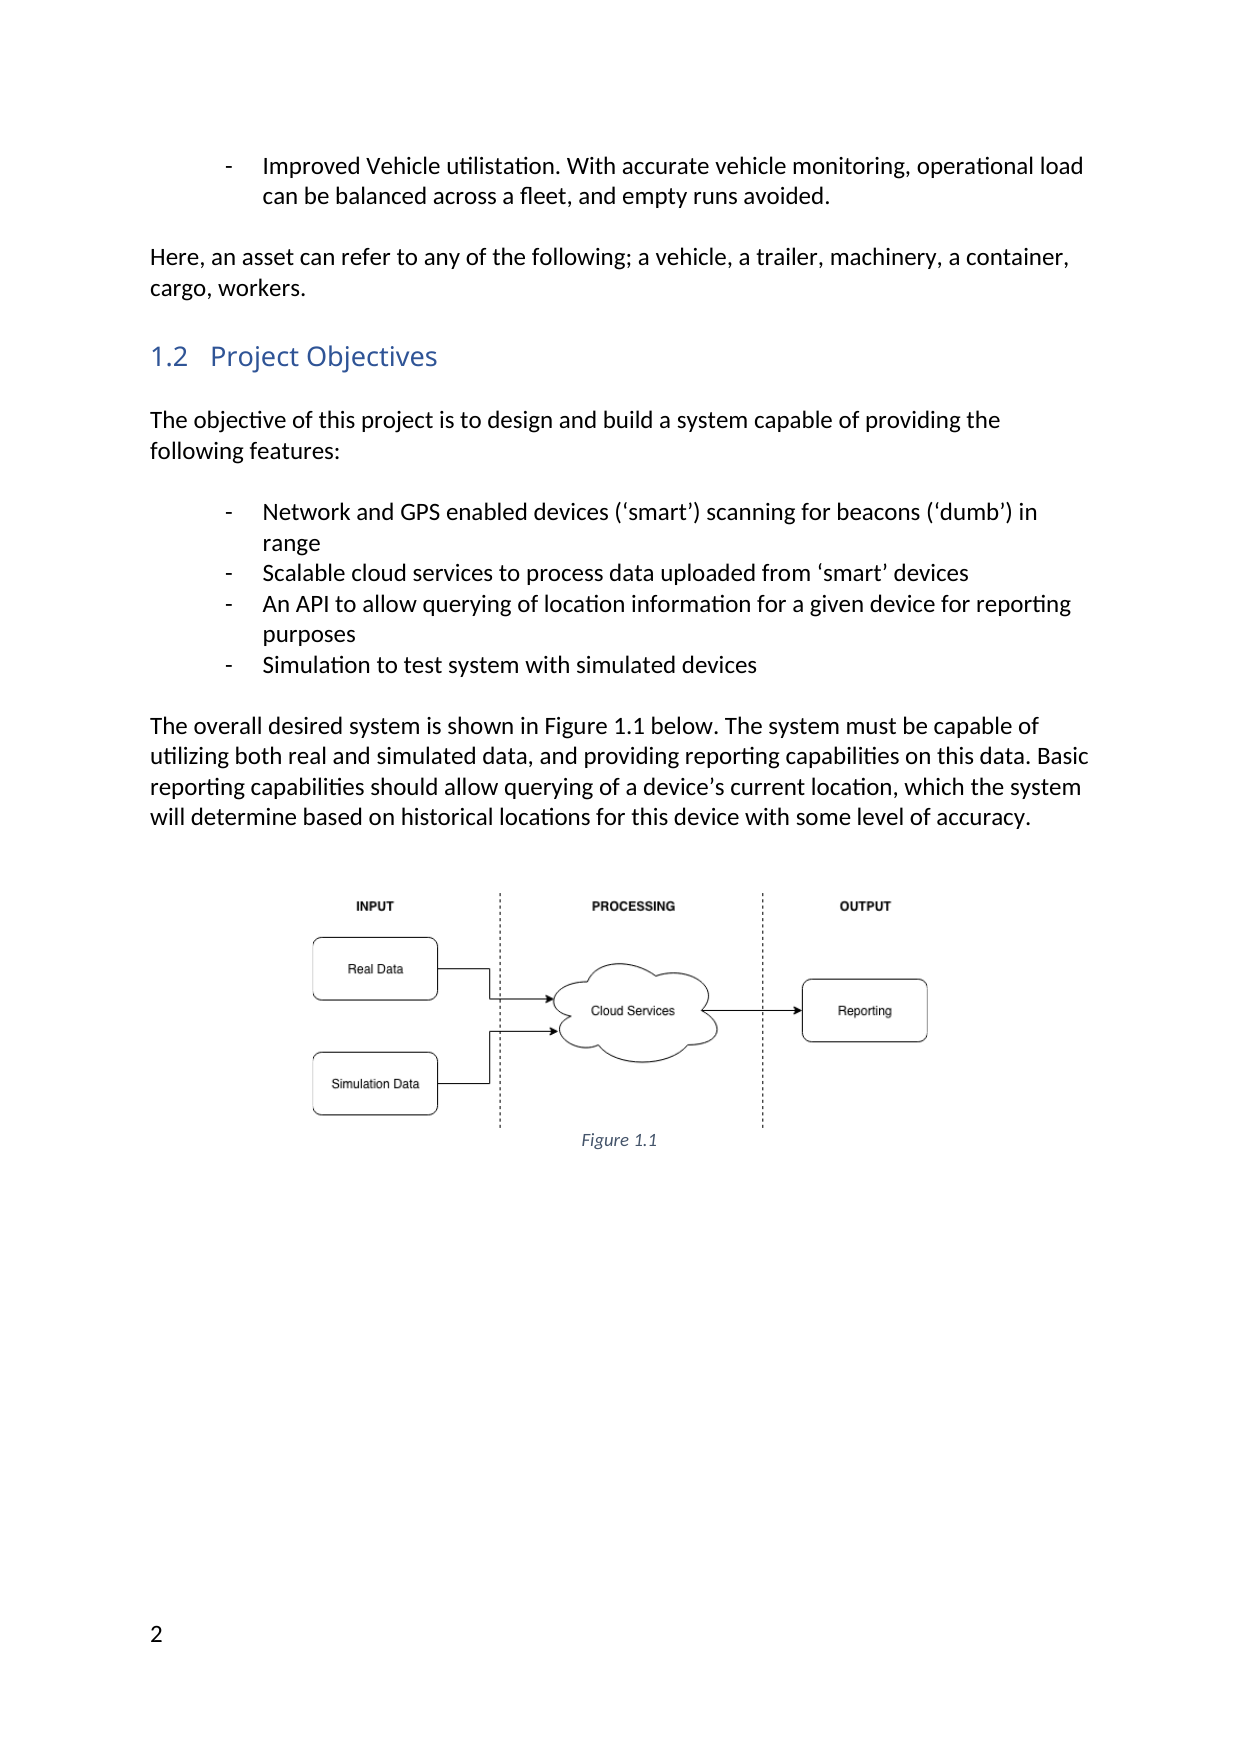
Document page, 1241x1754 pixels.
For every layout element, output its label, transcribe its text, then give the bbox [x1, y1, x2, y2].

subtitle Project Objectives [150, 337, 1090, 374]
list Scalable cloud services to process data uploaded from ‘smart’ devices [225, 557, 1090, 588]
list Simulation to test system with simulated devices [225, 649, 1090, 679]
list Network and GPS enabled devices (‘smart’) scanning for beacons (‘dumb’) in range [225, 496, 1090, 557]
list An API to allow querying of location information for a given device for reporting purposes [225, 588, 1090, 649]
text Here, an asset can refer to any of the following; a vehicle, a trailer, machinery, a container, cargo, workers. [150, 242, 1090, 303]
text The overall desired system is shown in Figure 1.1 below. The system must be capable of utilizing both real and simulated data, and providing reporting capabilities on this data. Basic reporting capabilities should allow querying of a device’s current location, which the system will determine based on historical locations for this device with some level of accuracy. [150, 710, 1090, 832]
text Figure 1.1 [150, 1128, 1090, 1151]
picture [312, 893, 928, 1129]
list Improved Vehicle utilistation. With accurate vehicle monitoring, operational load can be balanced across a fleet, and empty runs avoided. [225, 150, 1090, 211]
text The objective of this project is to design and build a system capable of providing the following features: [150, 405, 1090, 466]
